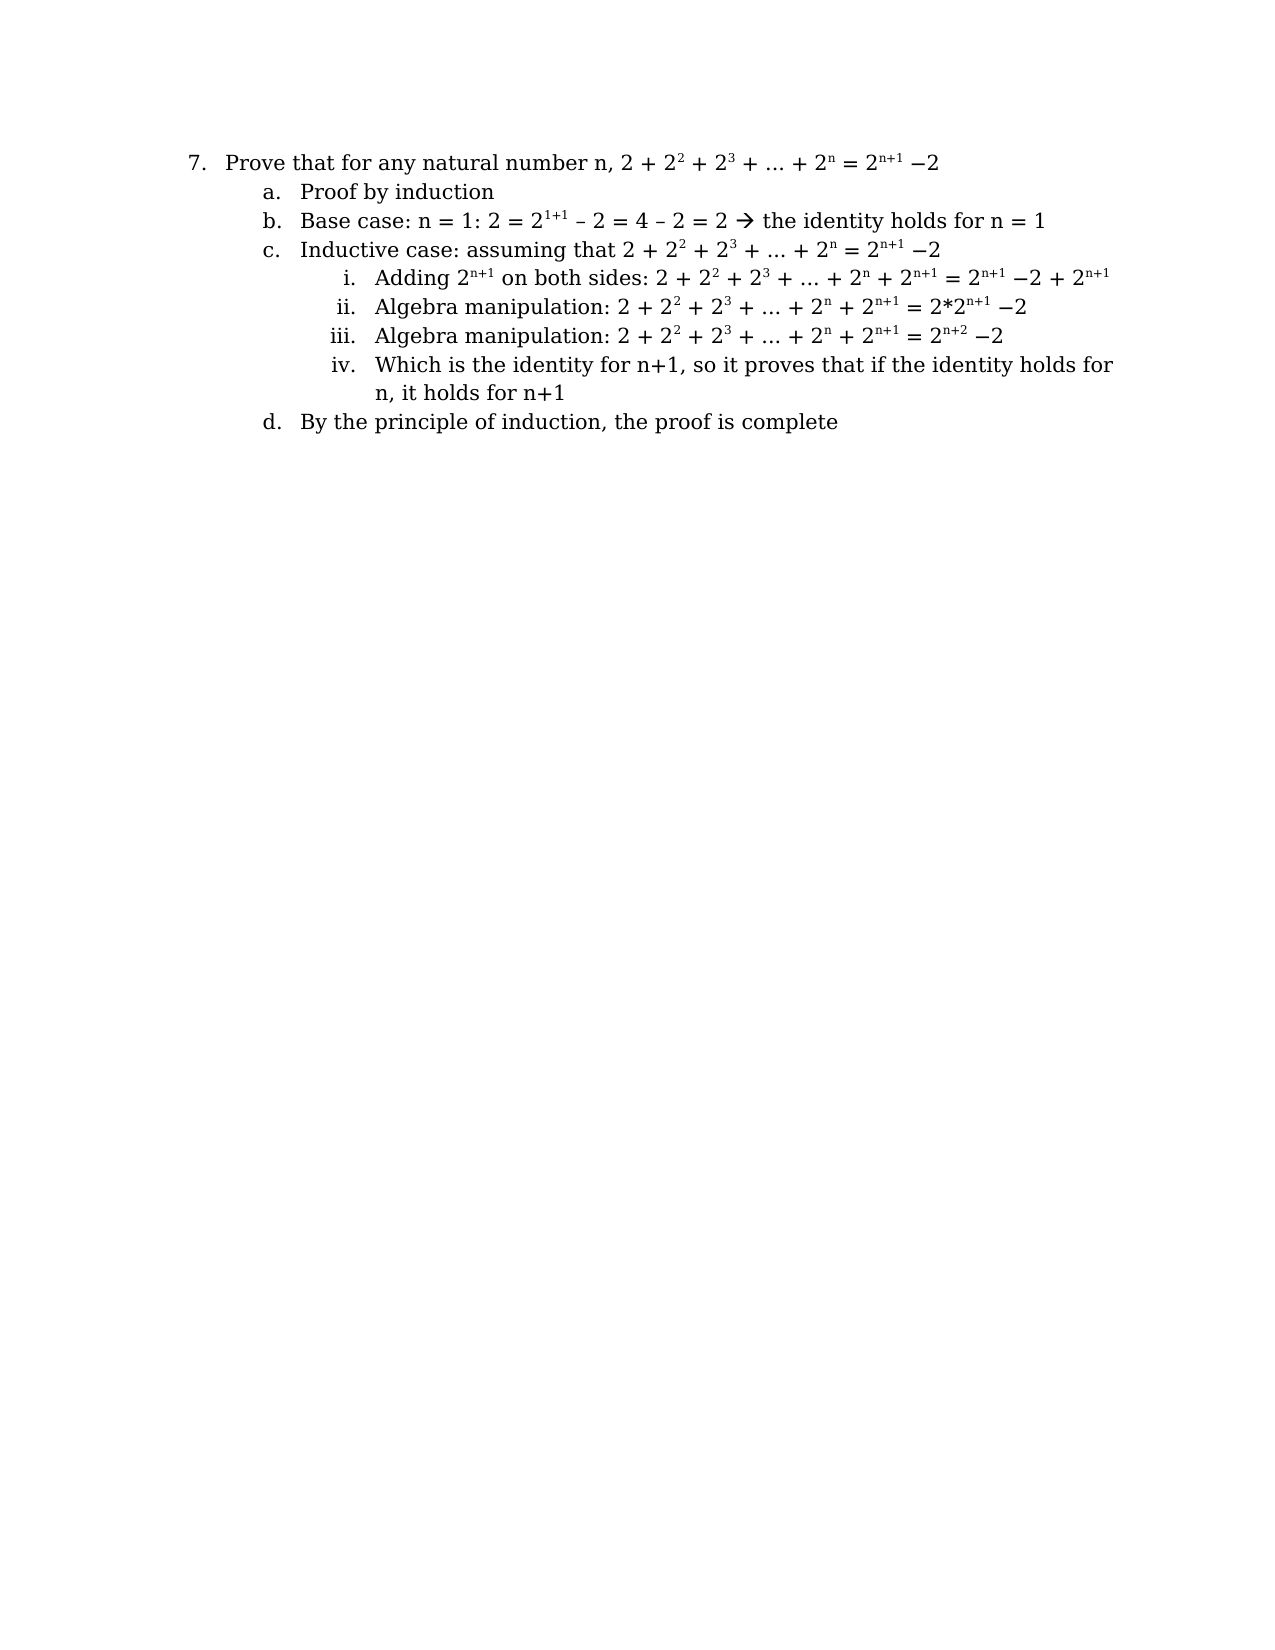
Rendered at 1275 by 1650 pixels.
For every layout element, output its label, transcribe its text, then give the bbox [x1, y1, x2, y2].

list Algebra manipulation: 2 + 22 + 23 + ... + 2n + 2n+1 = 2*2n+1 −2 [356, 294, 1125, 319]
list By the principle of induction, the proof is complete [262, 409, 1125, 434]
list Prove that for any natural number n, 2 + 22 + 23 + ... + 2n = 2n+1 −2 [187, 150, 1125, 175]
list Base case: n = 1: 2 = 21+1 – 2 = 4 – 2 = 2 the identity holds for n = 1 [262, 207, 1125, 233]
list Inductive case: assuming that 2 + 22 + 23 + ... + 2n = 2n+1 −2 [262, 236, 1125, 261]
list Algebra manipulation: 2 + 22 + 23 + ... + 2n + 2n+1 = 2n+2 −2 [356, 323, 1125, 348]
list Which is the identity for n+1, so it proves that if the identity holds for n, it holds for n+1 [356, 351, 1125, 405]
list Adding 2n+1 on both sides: 2 + 22 + 23 + ... + 2n + 2n+1 = 2n+1 −2 + 2n+1 [356, 265, 1125, 290]
list Proof by induction [262, 179, 1125, 204]
